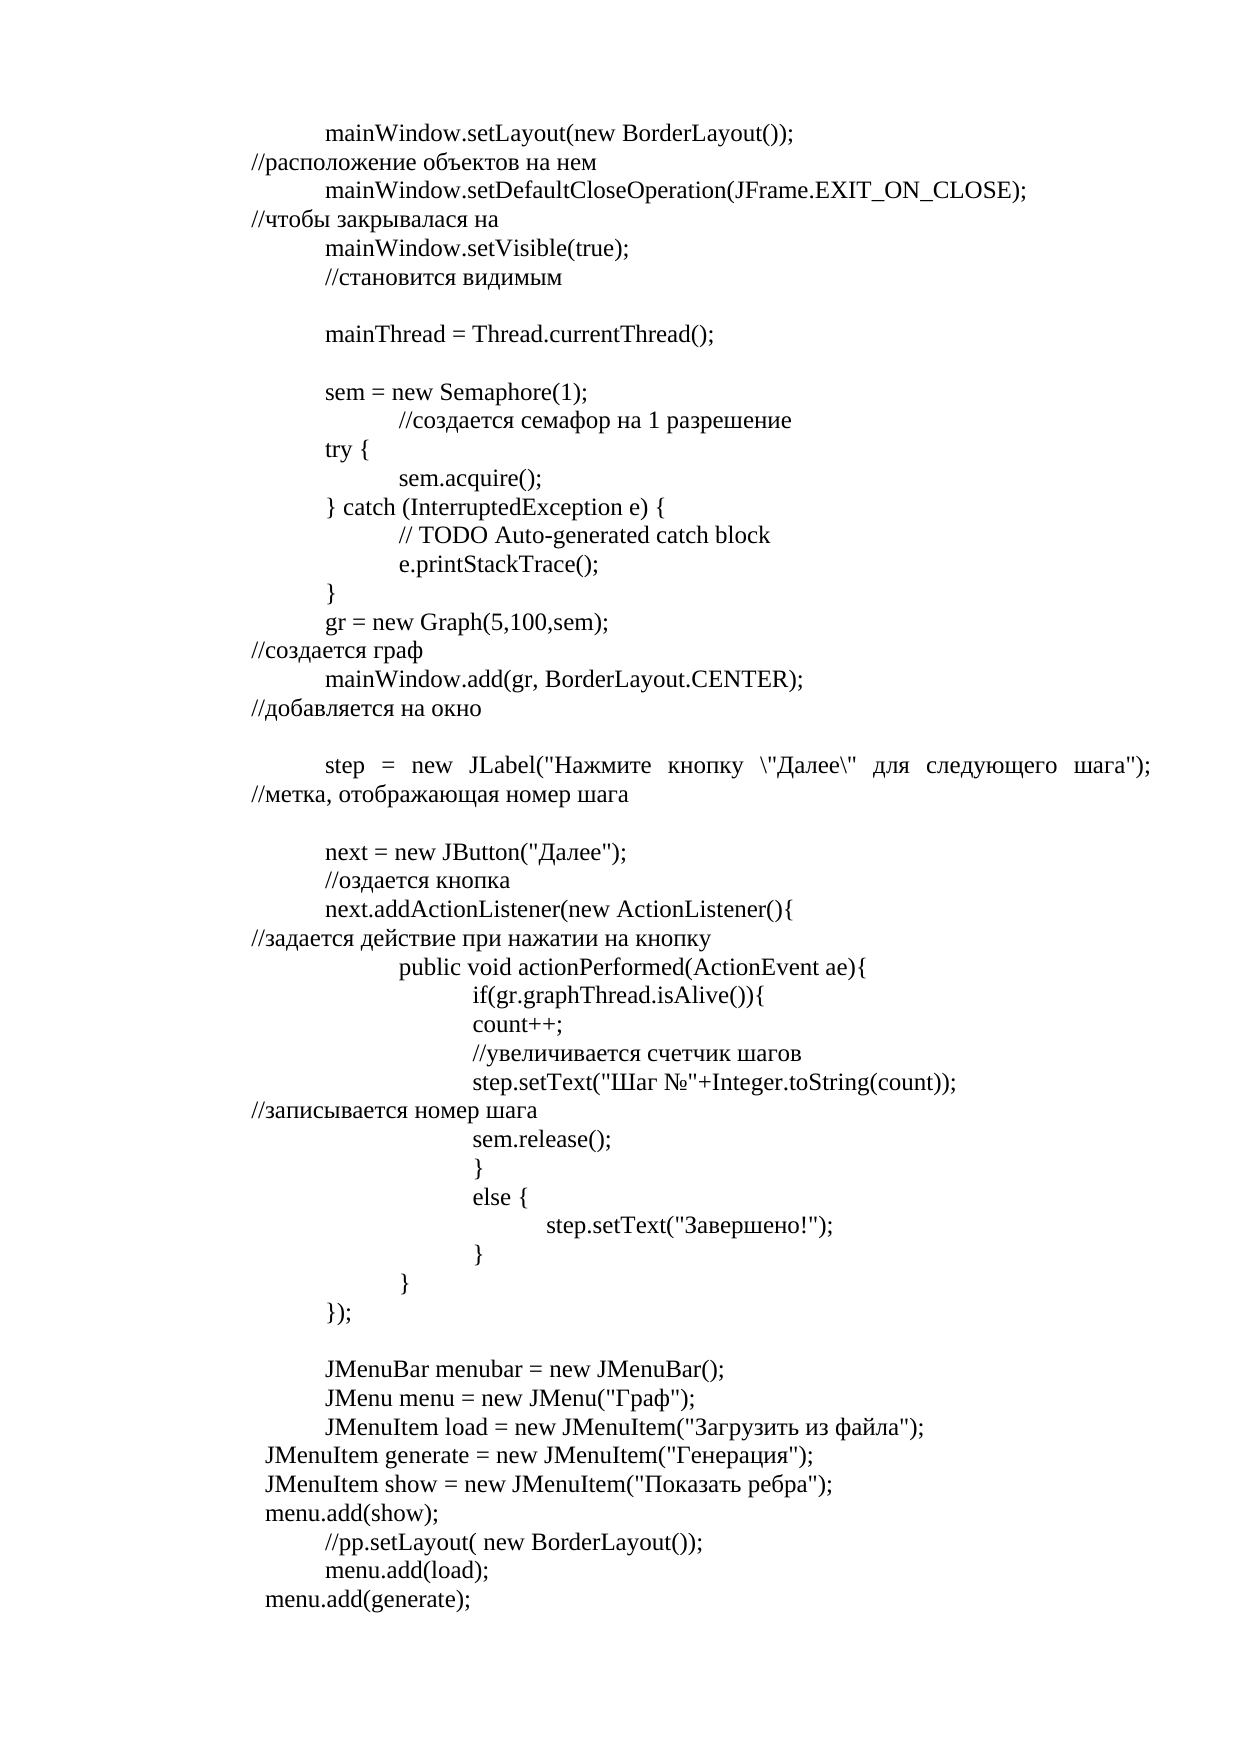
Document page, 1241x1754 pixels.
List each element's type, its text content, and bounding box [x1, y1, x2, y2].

text menu.add(generate); [215, 1584, 1152, 1613]
text menu.add(load); [215, 1556, 1152, 1584]
text step.setText("Завершено!"); [215, 1211, 1152, 1239]
text else { [215, 1182, 1152, 1211]
text mainWindow.setDefaultCloseOperation(JFrame.EXIT_ON_CLOSE); //чтобы закрывалася на [215, 176, 1152, 233]
text JMenuItem generate = new JMenuItem("Генерация"); [215, 1441, 1152, 1469]
text } [215, 578, 1152, 607]
text count++; //увеличивается счетчик шагов [215, 1009, 1152, 1067]
text sem = new Semaphore(1); //создается семафор на 1 разрешение [215, 377, 1152, 434]
text step = new JLabel("Нажмите кнопку \"Далее\" для следующего шага"); //метка, отображающая номер шага [215, 751, 1152, 808]
text mainThread = Thread.currentThread(); [215, 319, 1152, 348]
text step.setText("Шаг №"+Integer.toString(count)); //записывается номер шага [215, 1067, 1152, 1124]
text //pp.setLayout( new BorderLayout()); [215, 1527, 1152, 1556]
text mainWindow.setVisible(true); //становится видимым [215, 233, 1152, 291]
text try { [215, 434, 1152, 463]
text } catch (InterruptedException e) { [215, 492, 1152, 521]
text } [215, 1268, 1152, 1297]
text public void actionPerformed(ActionEvent ae){ [215, 952, 1152, 981]
text } [215, 1239, 1152, 1268]
text gr = new Graph(5,100,sem); //создается граф [215, 607, 1152, 664]
text sem.acquire(); [215, 463, 1152, 492]
text JMenuItem show = new JMenuItem("Показать ребра"); [215, 1469, 1152, 1498]
text }); [215, 1297, 1152, 1326]
text next = new JButton("Далее"); //оздается кнопка [215, 837, 1152, 894]
text mainWindow.add(gr, BorderLayout.CENTER); //добавляется на окно [215, 664, 1152, 722]
text JMenuBar menubar = new JMenuBar(); [215, 1354, 1152, 1383]
text JMenuItem load = new JMenuItem("Загрузить из файла"); [215, 1412, 1152, 1441]
text } [215, 1153, 1152, 1182]
text // TODO Auto-generated catch block [215, 521, 1152, 549]
text if(gr.graphThread.isAlive()){ [215, 981, 1152, 1009]
text next.addActionListener(new ActionListener(){ //задается действие при нажатии на кнопку [215, 894, 1152, 952]
text sem.release(); [215, 1124, 1152, 1153]
text e.printStackTrace(); [215, 549, 1152, 578]
text JMenu menu = new JMenu("Граф"); [215, 1383, 1152, 1412]
text mainWindow.setLayout(new BorderLayout()); //расположение объектов на нем [215, 118, 1152, 176]
text menu.add(show); [215, 1498, 1152, 1527]
